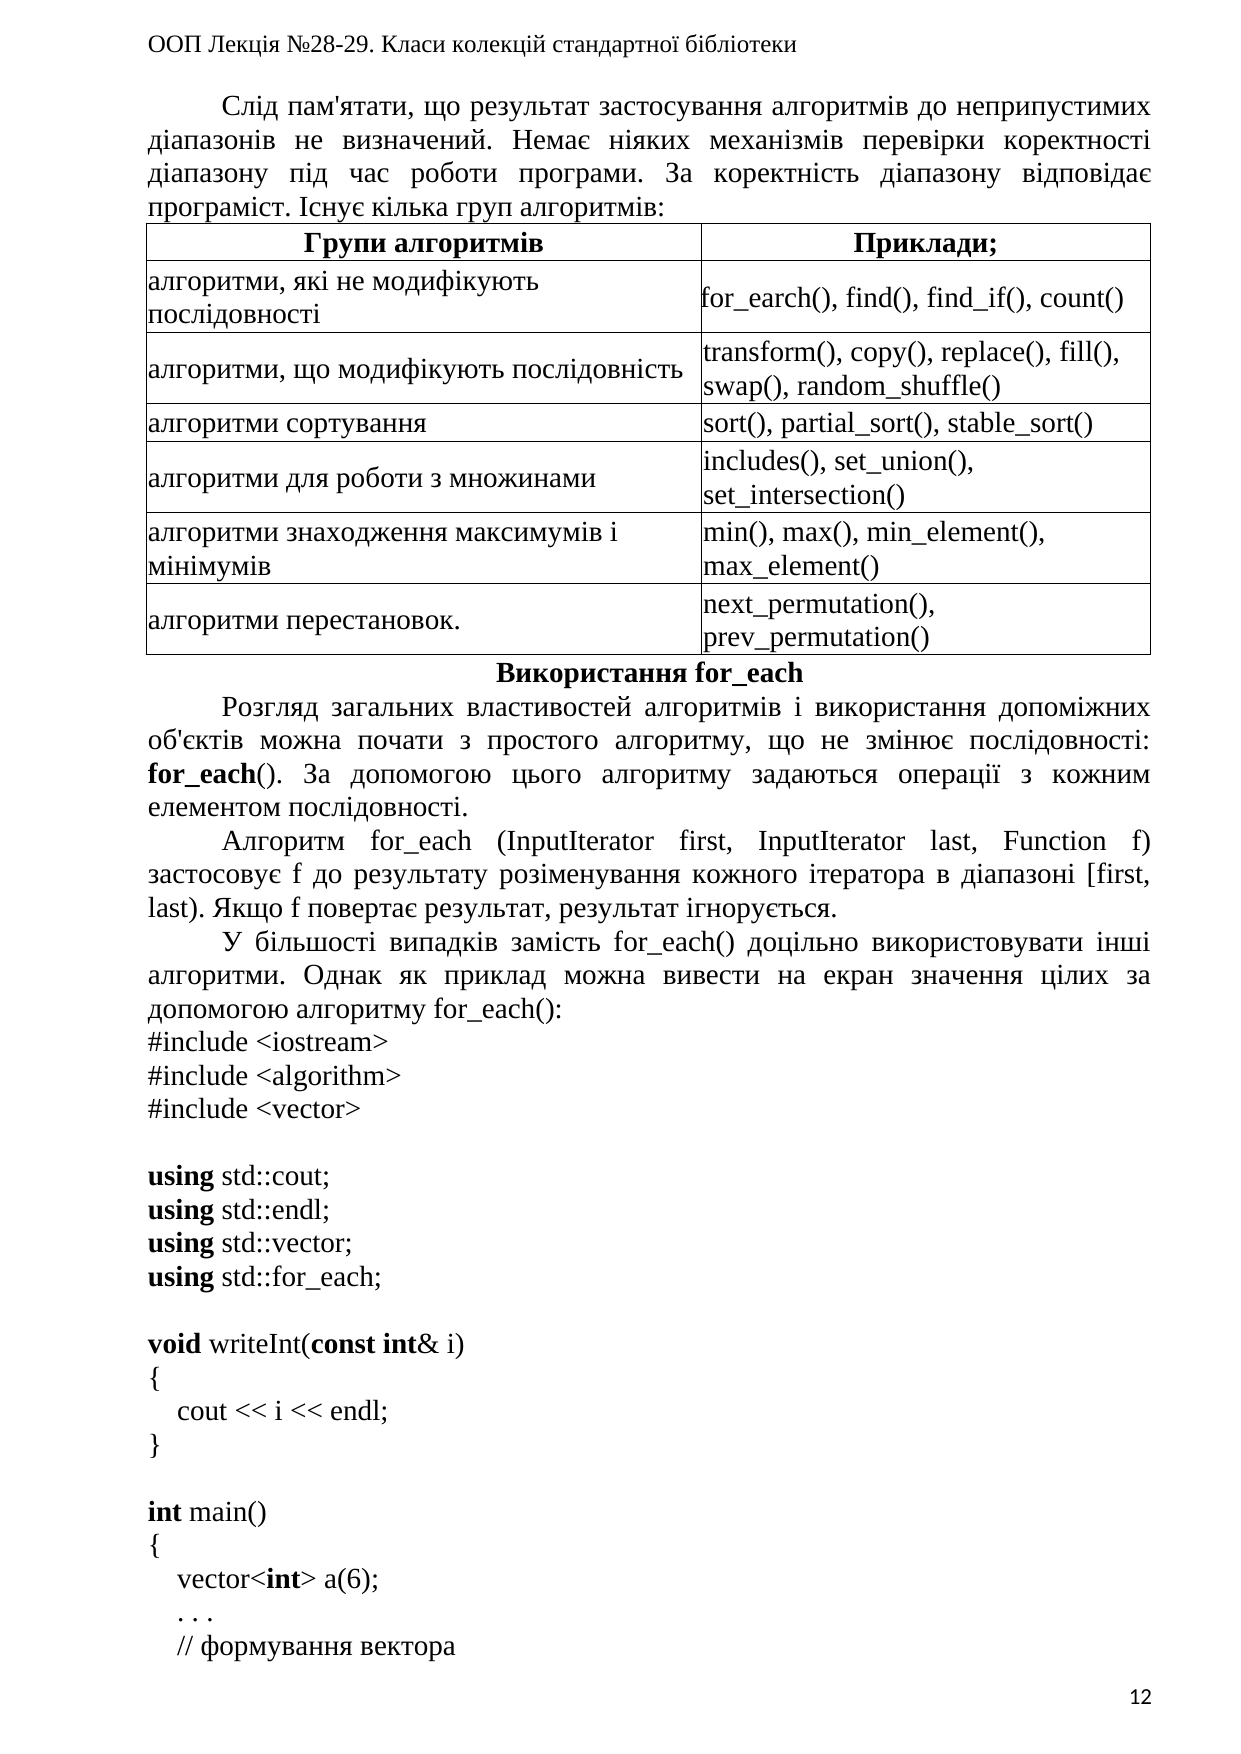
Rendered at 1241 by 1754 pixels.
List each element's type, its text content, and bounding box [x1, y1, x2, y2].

table_cell алгоритми для роботи з множинами [147, 442, 701, 512]
text using std::endl; [148, 1192, 1152, 1226]
text Алгоритм for_each (InputIterator first, InputIterator last, Function f) застосовує f до результату розіменування кожного ітератора в діапазоні [first, last). Якщо f повертає результат, результат ігнорується. [148, 823, 1152, 924]
table_header Групи алгоритмів [147, 224, 701, 260]
table_cell алгоритми знаходження максимумів і мінімумів [147, 513, 701, 583]
table_cell min(), max(), min_element(), max_element() [702, 513, 1150, 583]
text using std::vector; [148, 1226, 1152, 1259]
text using std::cout; [148, 1158, 1152, 1192]
table_cell transform(), copy(), replace(), fill(), swap(), random_shuffle() [702, 333, 1150, 403]
text int main() [148, 1494, 1152, 1527]
table_cell next_permutation(), prev_permutation() [702, 584, 1150, 654]
table_cell алгоритми перестановок. [147, 584, 701, 654]
text cout << i << endl; [148, 1393, 1152, 1427]
text У більшості випадків замість for_each() доцільно використовувати інші алгоритми. Однак як приклад можна вивести на екран значення цілих за допомогою алгоритму for_each(): [148, 924, 1152, 1024]
table_cell for_earch(), find(), find_if(), count() [702, 261, 1150, 332]
table_cell алгоритми, які не модифікують послідовності [147, 261, 701, 332]
text #include <iostream> [148, 1024, 1152, 1058]
text { [148, 1360, 1152, 1393]
text #include <algorithm> [148, 1058, 1152, 1091]
table_cell includes(), set_union(), set_intersection() [702, 442, 1150, 512]
text Розгляд загальних властивостей алгоритмів і використання допоміжних об'єктів можна почати з простого алгоритму, що не змінює послідовності: for_each(). За допомогою цього алгоритму задаються операції з кожним елементом послідовності. [148, 689, 1152, 823]
text #include <vector> [148, 1091, 1152, 1125]
text { [148, 1527, 1152, 1561]
text void writeInt(const int& i) [148, 1326, 1152, 1360]
table_header Приклади; [702, 224, 1150, 260]
text } [148, 1427, 1152, 1460]
text vector<int> a(6); [148, 1561, 1152, 1594]
table_cell sort(), partial_sort(), stable_sort() [702, 404, 1150, 441]
text Використання for_each [148, 655, 1152, 689]
text using std::for_each; [148, 1259, 1152, 1293]
table_cell алгоритми, що модифікують послідовність [147, 333, 701, 403]
table_cell алгоритми сортування [147, 404, 701, 441]
text // формування вектора [148, 1628, 1152, 1662]
text . . . [148, 1594, 1152, 1628]
text Слід пам'ятати, що результат застосування алгоритмів до неприпустимих діапазонів не визначений. Немає ніяких механізмів перевірки коректності діапазону під час роботи програми. За коректність діапазону відповідає програміст. Існує кілька груп алгоритмів: [148, 88, 1152, 223]
